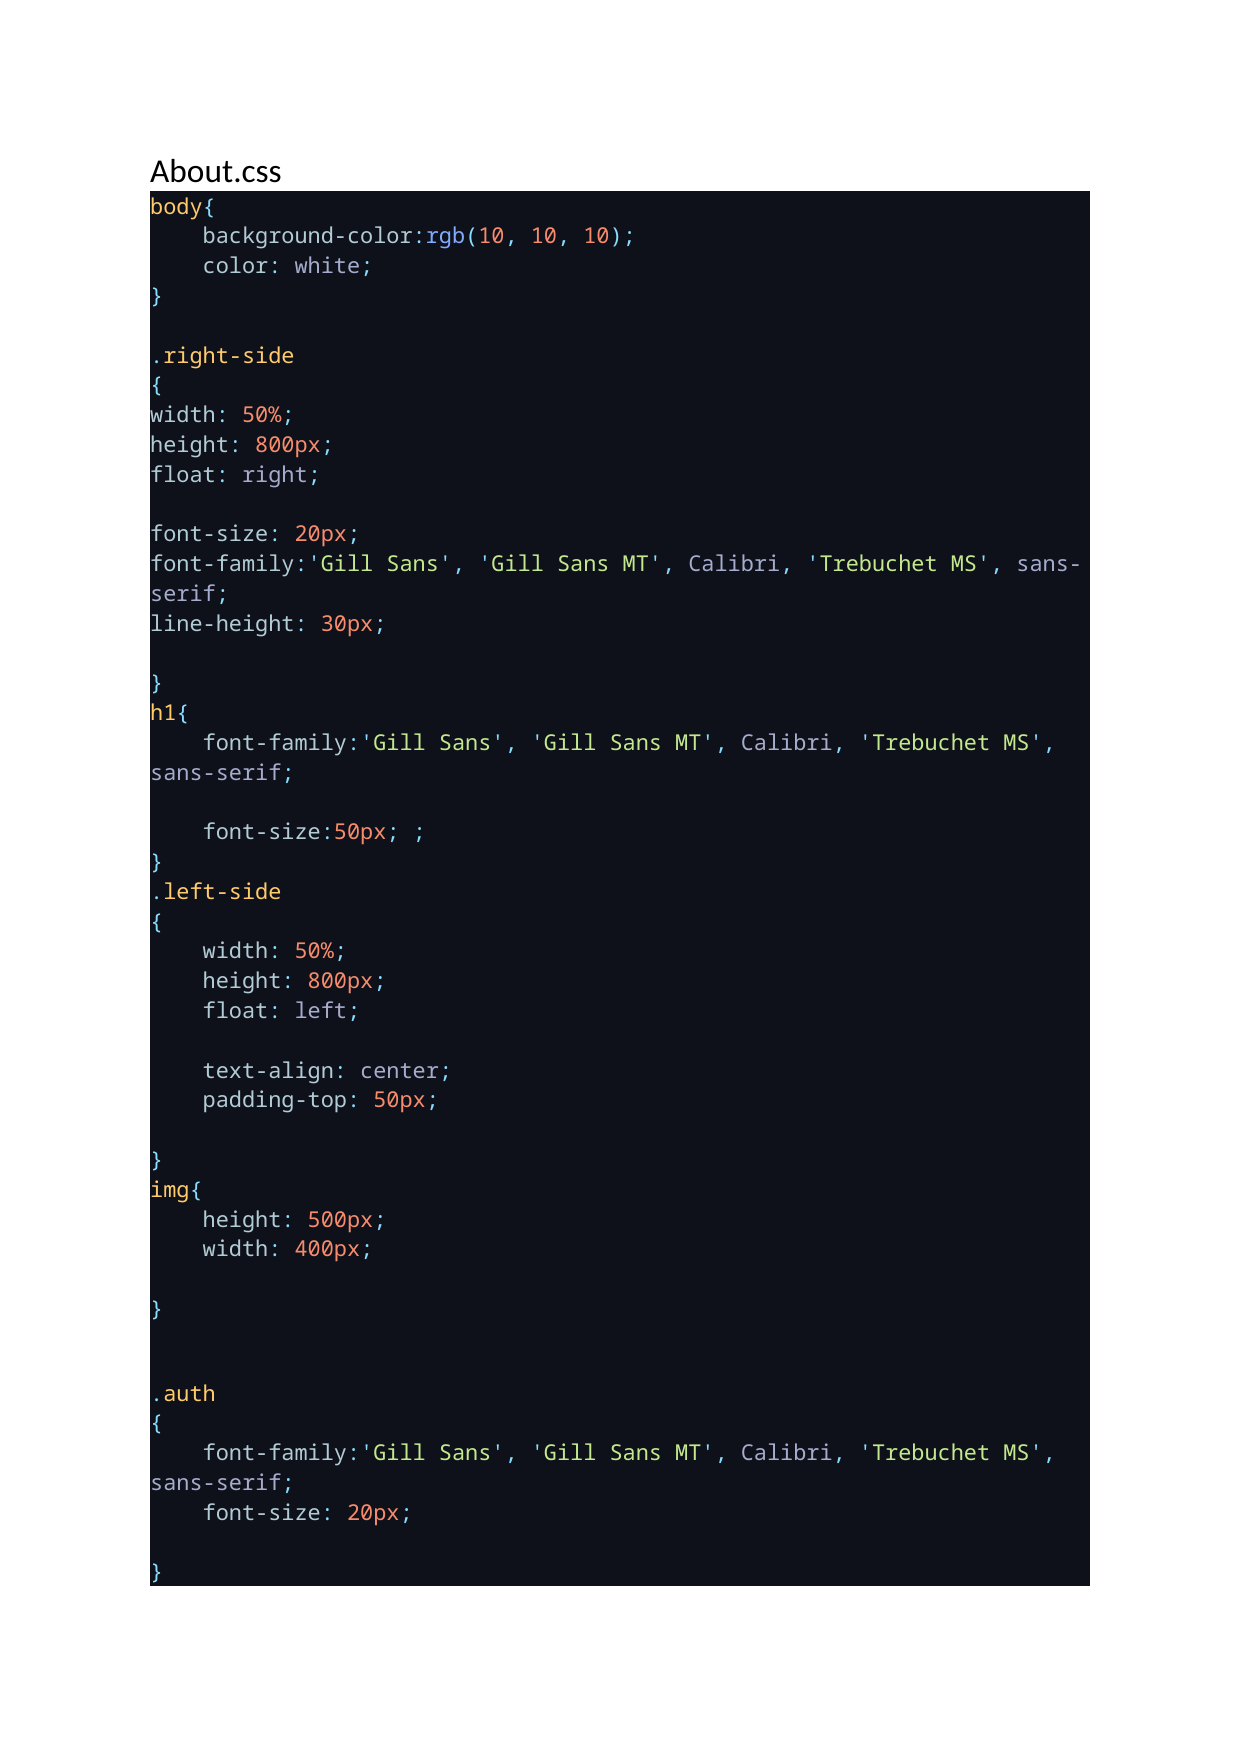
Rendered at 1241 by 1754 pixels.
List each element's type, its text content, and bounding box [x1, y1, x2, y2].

text font-family:'Gill Sans', 'Gill Sans MT', Calibri, 'Trebuchet MS', sans-serif; [150, 1437, 1090, 1497]
text width: 400px; [150, 1233, 1090, 1263]
text } [150, 1293, 1090, 1323]
text height: 800px; [150, 965, 1090, 995]
text .left-side [150, 876, 1090, 906]
text } [150, 846, 1090, 876]
text font-size: 20px; [150, 518, 1090, 548]
text width: 50%; [150, 936, 1090, 965]
text body{ [150, 191, 1090, 221]
text padding-top: 50px; [150, 1084, 1090, 1114]
text line-height: 30px; [150, 608, 1090, 638]
text } [150, 1144, 1090, 1174]
text .right-side [150, 340, 1090, 369]
text color: white; [150, 250, 1090, 280]
text width: 50%; [150, 399, 1090, 429]
text } [150, 1556, 1090, 1586]
text font-family:'Gill Sans', 'Gill Sans MT', Calibri, 'Trebuchet MS', sans-serif; [150, 548, 1090, 608]
text { [150, 369, 1090, 399]
text font-size:50px; ; [150, 816, 1090, 846]
text float: left; [150, 995, 1090, 1025]
text About.css [150, 150, 1090, 191]
text font-family:'Gill Sans', 'Gill Sans MT', Calibri, 'Trebuchet MS', sans-serif; [150, 727, 1090, 787]
text .auth [150, 1378, 1090, 1407]
text { [150, 1407, 1090, 1437]
text font-size: 20px; [150, 1497, 1090, 1527]
text height: 500px; [150, 1204, 1090, 1233]
text h1{ [150, 697, 1090, 727]
text height: 800px; [150, 429, 1090, 459]
text background-color:rgb(10, 10, 10); [150, 221, 1090, 250]
text float: right; [150, 459, 1090, 489]
text { [150, 906, 1090, 936]
text } [150, 280, 1090, 310]
text } [150, 667, 1090, 697]
text img{ [150, 1174, 1090, 1204]
text text-align: center; [150, 1055, 1090, 1084]
